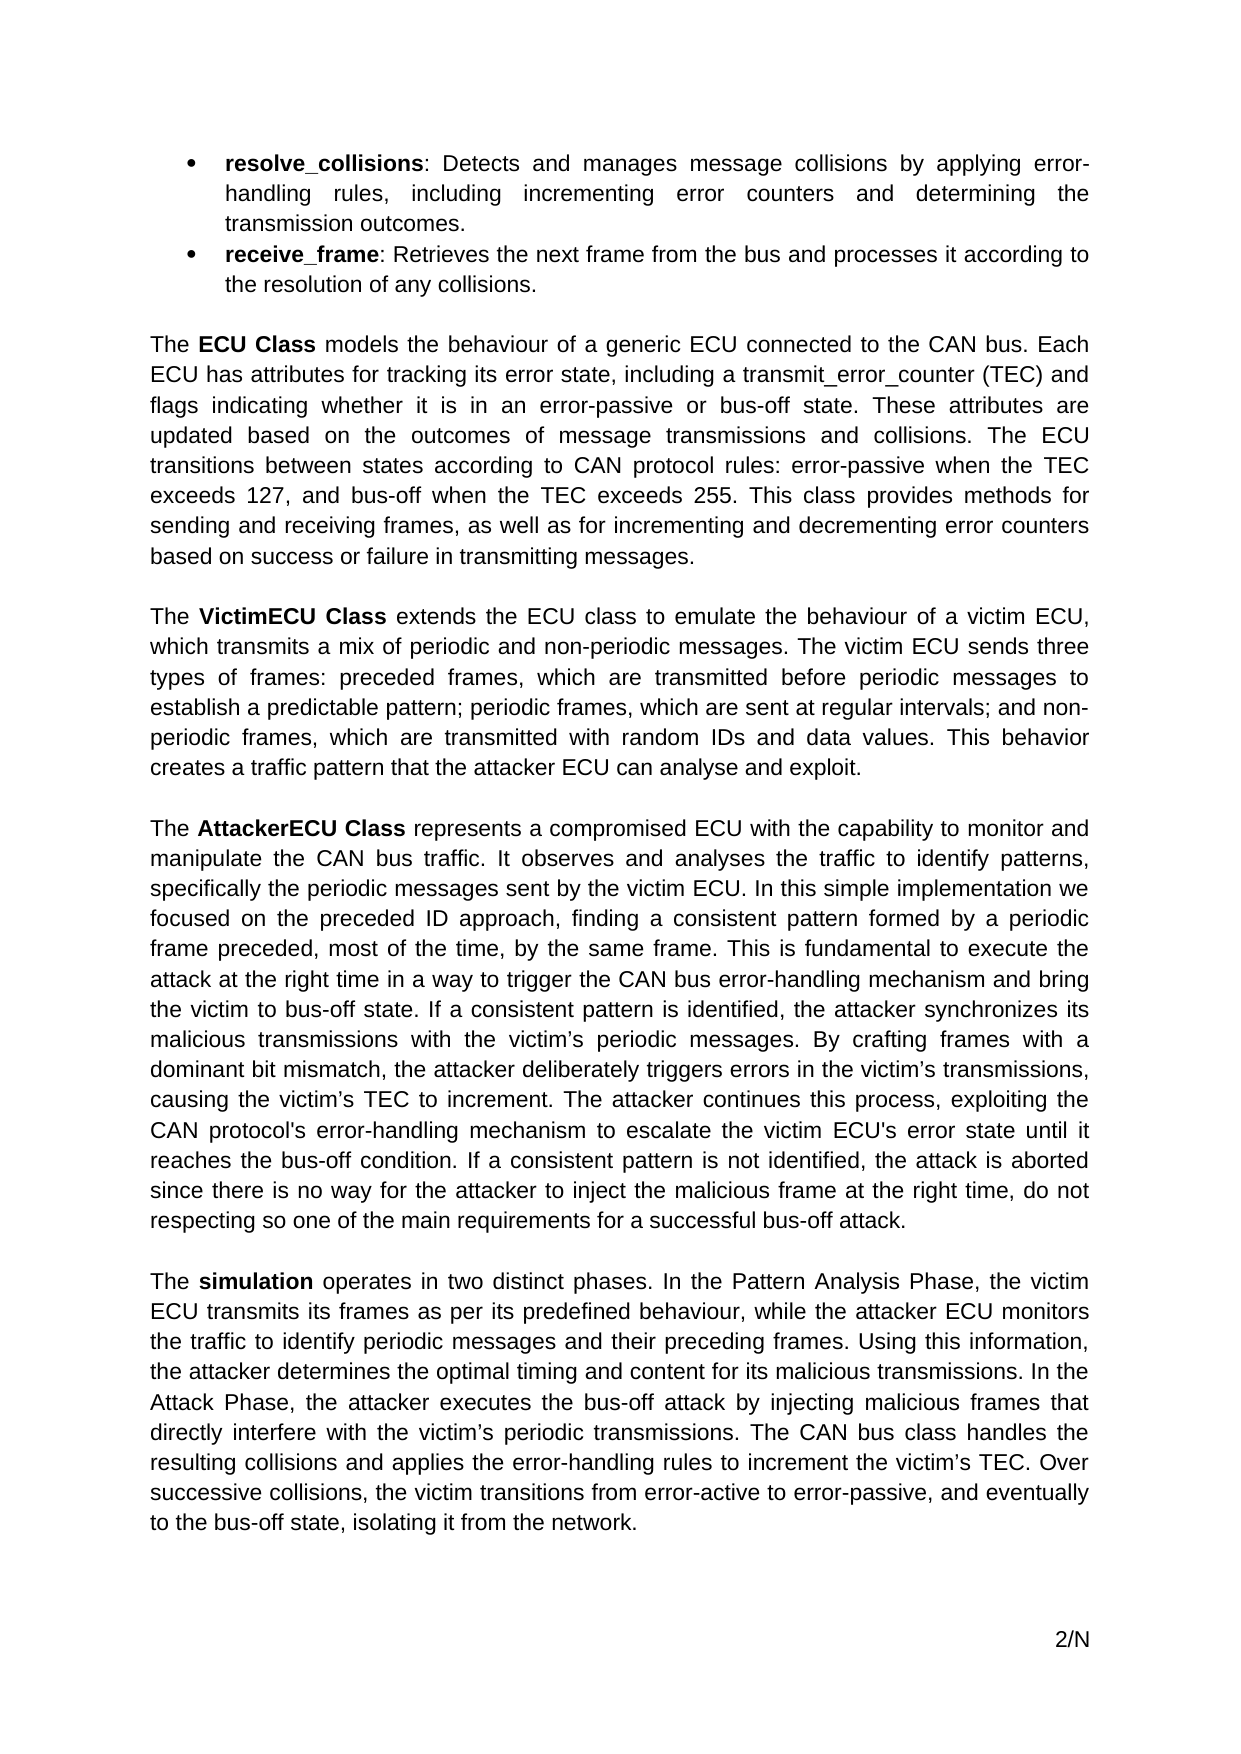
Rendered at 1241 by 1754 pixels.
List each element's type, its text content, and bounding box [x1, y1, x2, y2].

list resolve_collisions: Detects and manages message collisions by applying error-handling rules, including incrementing error counters and determining the transmission outcomes. [187, 150, 1090, 237]
text The ECU Class models the behaviour of a generic ECU connected to the CAN bus. Each ECU has attributes for tracking its error state, including a transmit_error_counter (TEC) and flags indicating whether it is in an error-passive or bus-off state. These attributes are updated based on the outcomes of message transmissions and collisions. The ECU transitions between states according to CAN protocol rules: error-passive when the TEC exceeds 127, and bus-off when the TEC exceeds 255. This class provides methods for sending and receiving frames, as well as for incrementing and decrementing error counters based on success or failure in transmitting messages. [150, 331, 1090, 569]
list receive_frame: Retrieves the next frame from the bus and processes it according to the resolution of any collisions. [187, 241, 1090, 297]
text The VictimECU Class extends the ECU class to emulate the behaviour of a victim ECU, which transmits a mix of periodic and non-periodic messages. The victim ECU sends three types of frames: preceded frames, which are transmitted before periodic messages to establish a predictable pattern; periodic frames, which are sent at regular intervals; and non-periodic frames, which are transmitted with random IDs and data values. This behavior creates a traffic pattern that the attacker ECU can analyse and exploit. [150, 603, 1090, 781]
